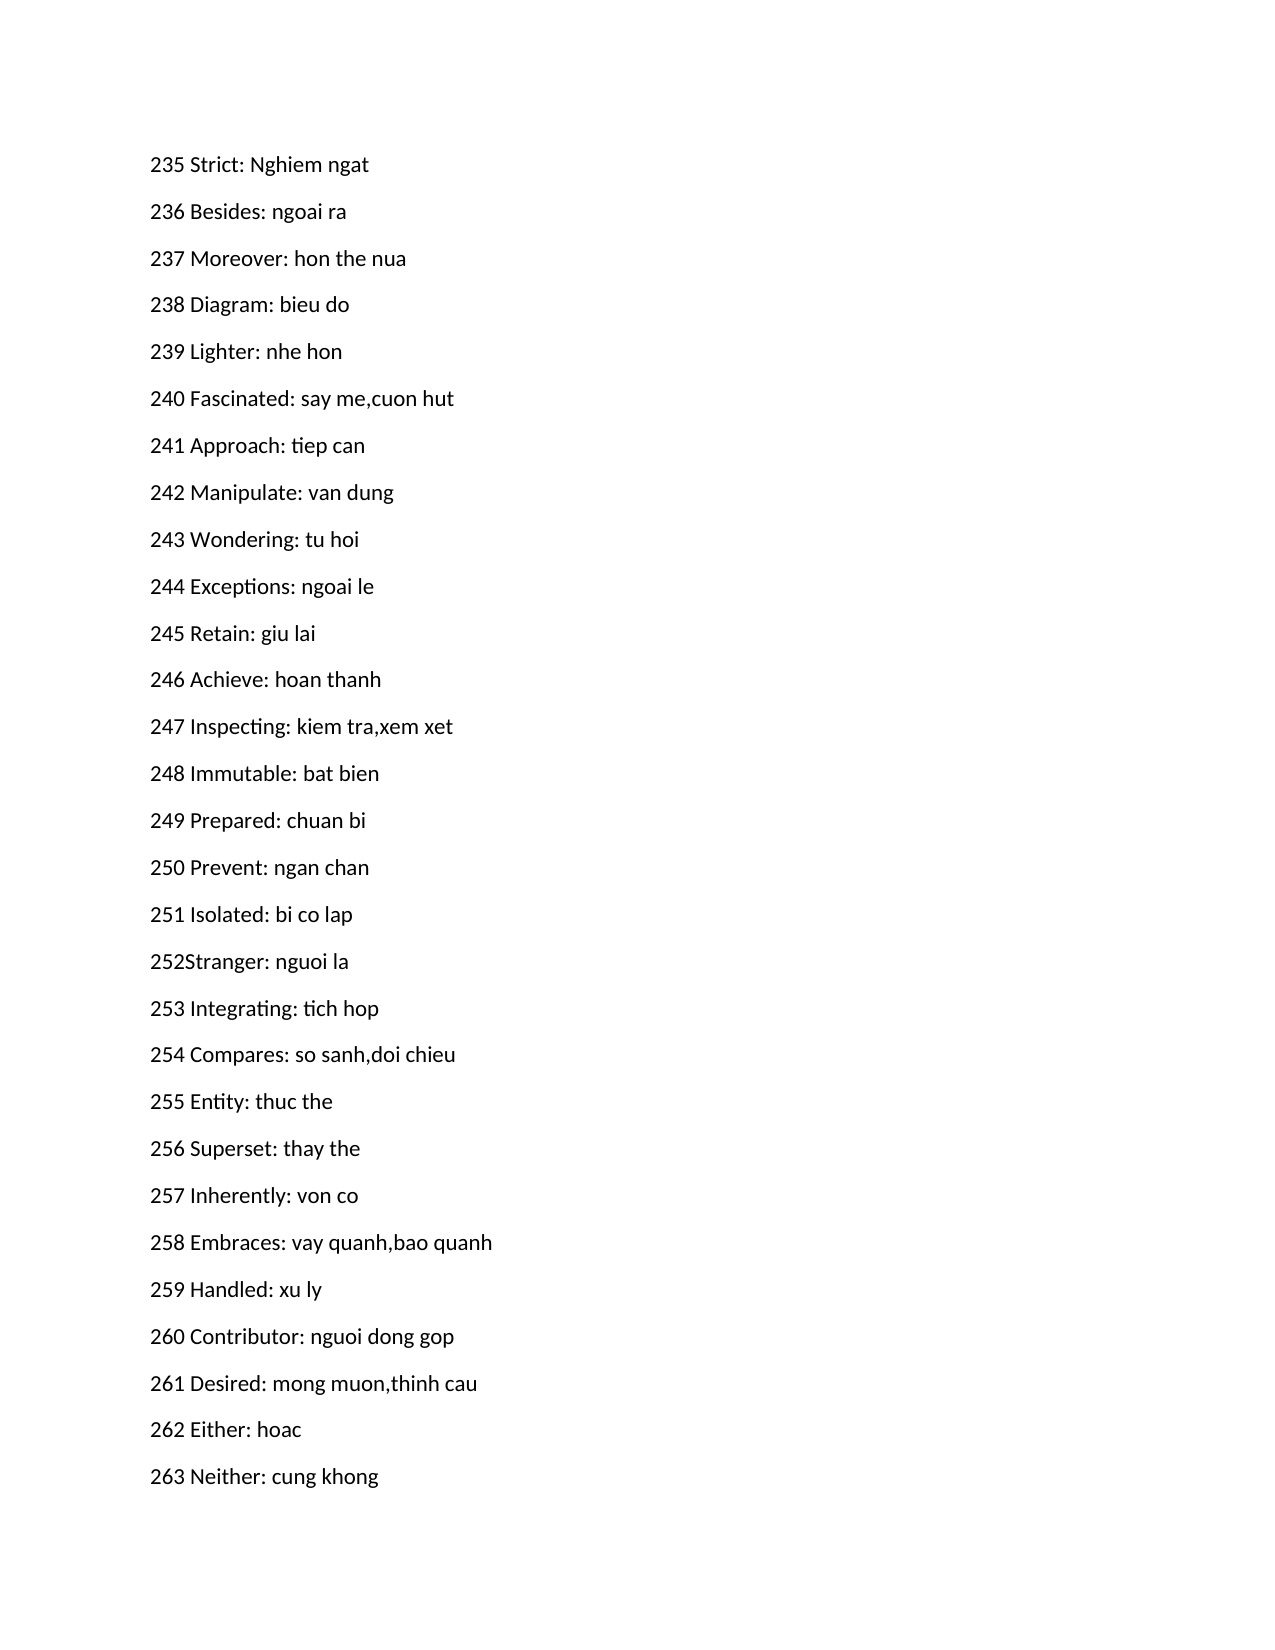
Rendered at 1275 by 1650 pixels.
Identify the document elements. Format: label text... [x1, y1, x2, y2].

text 260 Contributor: nguoi dong gop [150, 1322, 1125, 1350]
text 244 Exceptions: ngoai le [150, 572, 1125, 600]
text 241 Approach: tiep can [150, 431, 1125, 459]
text 261 Desired: mong muon,thinh cau [150, 1369, 1125, 1397]
text 235 Strict: Nghiem ngat [150, 150, 1125, 178]
text 253 Integrating: tich hop [150, 994, 1125, 1022]
text 248 Immutable: bat bien [150, 759, 1125, 787]
text 255 Entity: thuc the [150, 1087, 1125, 1116]
text 246 Achieve: hoan thanh [150, 666, 1125, 694]
text 239 Lighter: nhe hon [150, 337, 1125, 366]
text 243 Wondering: tu hoi [150, 525, 1125, 553]
text 263 Neither: cung khong [150, 1462, 1125, 1491]
text 251 Isolated: bi co lap [150, 900, 1125, 928]
text 257 Inherently: von co [150, 1181, 1125, 1209]
text 259 Handled: xu ly [150, 1275, 1125, 1303]
text 242 Manipulate: van dung [150, 478, 1125, 506]
text 256 Superset: thay the [150, 1134, 1125, 1162]
text 247 Inspecting: kiem tra,xem xet [150, 712, 1125, 741]
text 252Stranger: nguoi la [150, 947, 1125, 975]
text 258 Embraces: vay quanh,bao quanh [150, 1228, 1125, 1256]
text 238 Diagram: bieu do [150, 291, 1125, 319]
text 240 Fascinated: say me,cuon hut [150, 384, 1125, 412]
text 236 Besides: ngoai ra [150, 197, 1125, 225]
text 245 Retain: giu lai [150, 619, 1125, 647]
text 250 Prevent: ngan chan [150, 853, 1125, 881]
text 237 Moreover: hon the nua [150, 244, 1125, 272]
text 262 Either: hoac [150, 1416, 1125, 1444]
text 249 Prepared: chuan bi [150, 806, 1125, 834]
text 254 Compares: so sanh,doi chieu [150, 1041, 1125, 1069]
